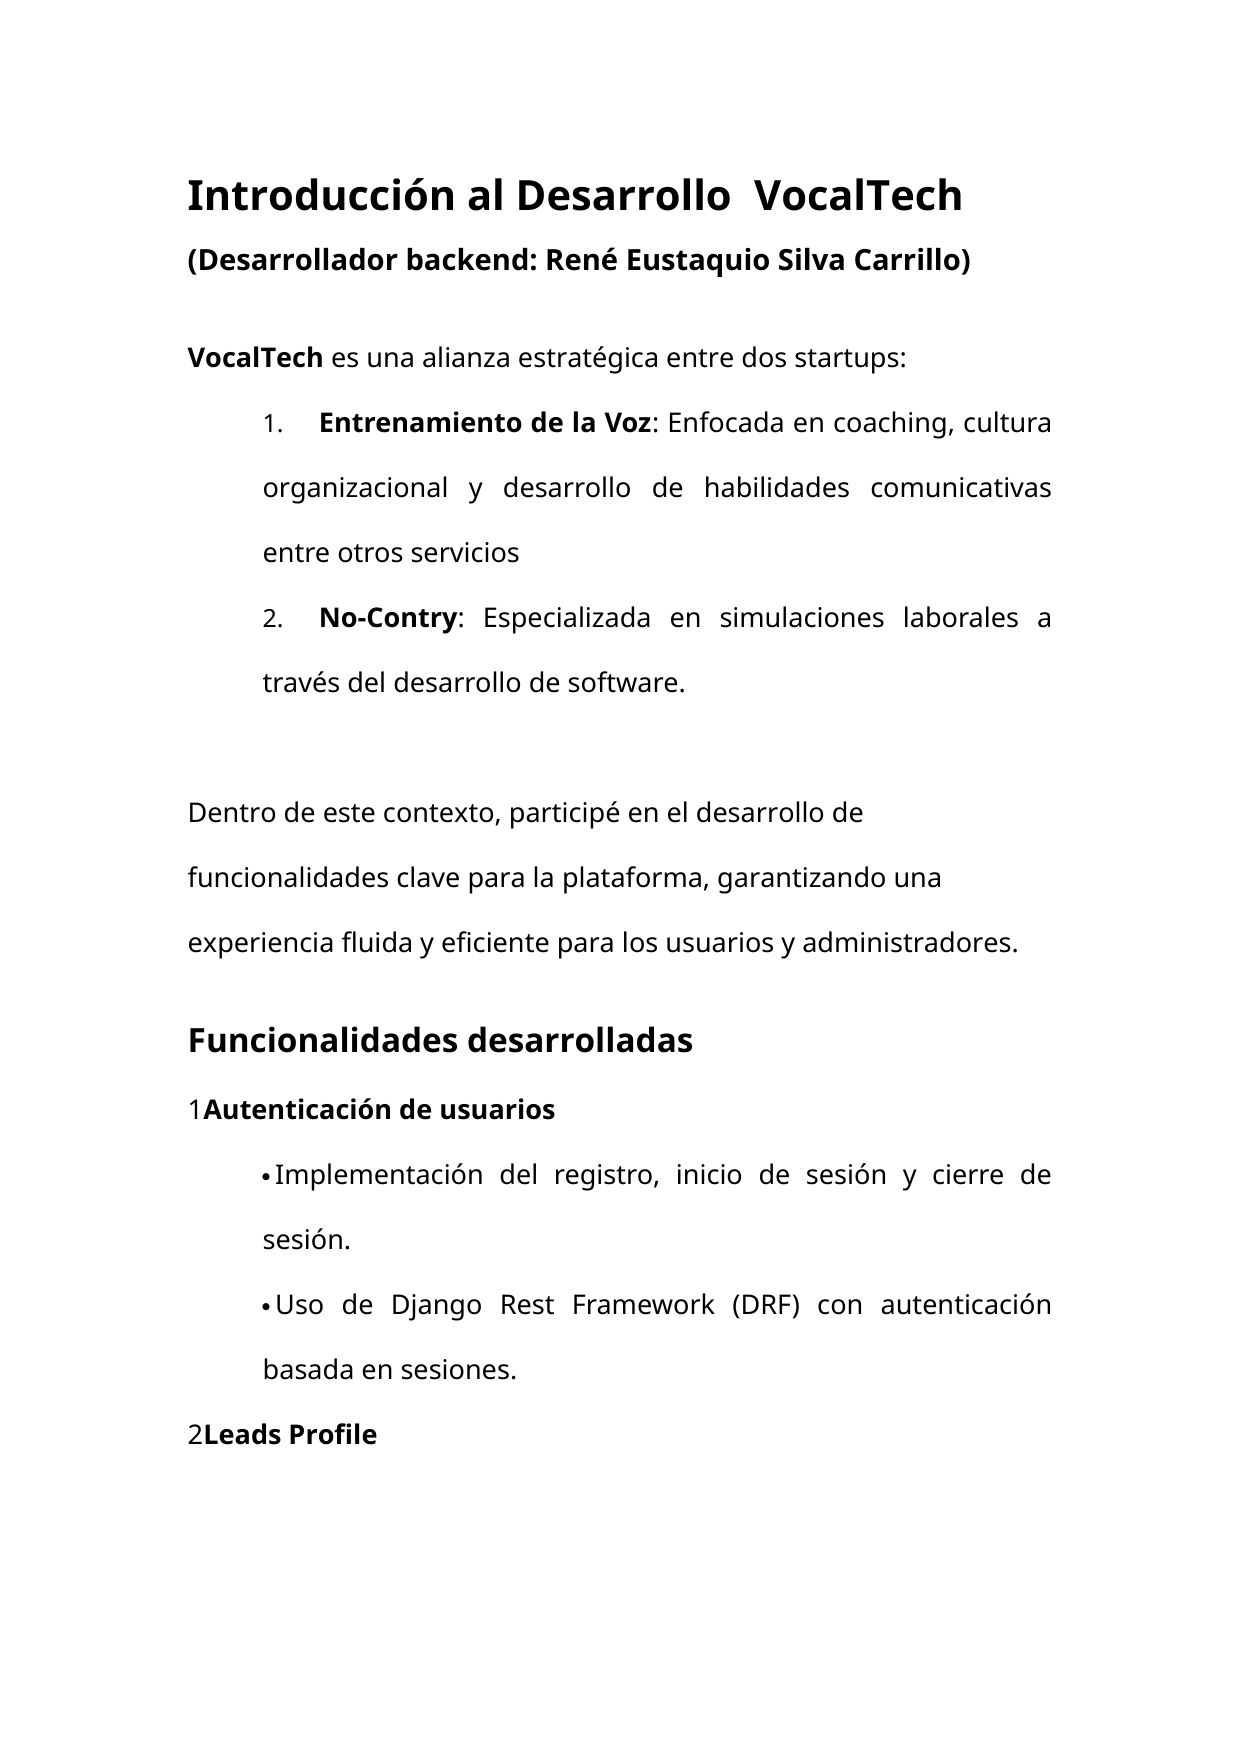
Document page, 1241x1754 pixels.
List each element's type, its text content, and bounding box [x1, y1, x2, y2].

list Implementación del registro, inicio de sesión y cierre de sesión. [262, 1141, 1053, 1271]
text VocalTech es una alianza estratégica entre dos startups: [187, 324, 1053, 389]
text Dentro de este contexto, participé en el desarrollo de funcionalidades clave para la plataforma, garantizando una experiencia fluida y eficiente para los usuarios y administradores. [187, 779, 1053, 974]
list No-Contry: Especializada en simulaciones laborales a través del desarrollo de software. [262, 584, 1053, 714]
text 1️Autenticación de usuarios [187, 1076, 1053, 1141]
list Uso de Django Rest Framework (DRF) con autenticación basada en sesiones. [262, 1271, 1053, 1401]
list Entrenamiento de la Voz: Enfocada en coaching, cultura organizacional y desarrollo de habilidades comunicativas entre otros servicios [262, 389, 1053, 584]
text Introducción al Desarrollo VocalTech [187, 162, 1053, 227]
text (Desarrollador backend: René Eustaquio Silva Carrillo) [187, 227, 1053, 292]
text Funcionalidades desarrolladas [187, 1007, 1053, 1072]
text 2️Leads Profile [187, 1401, 1053, 1466]
